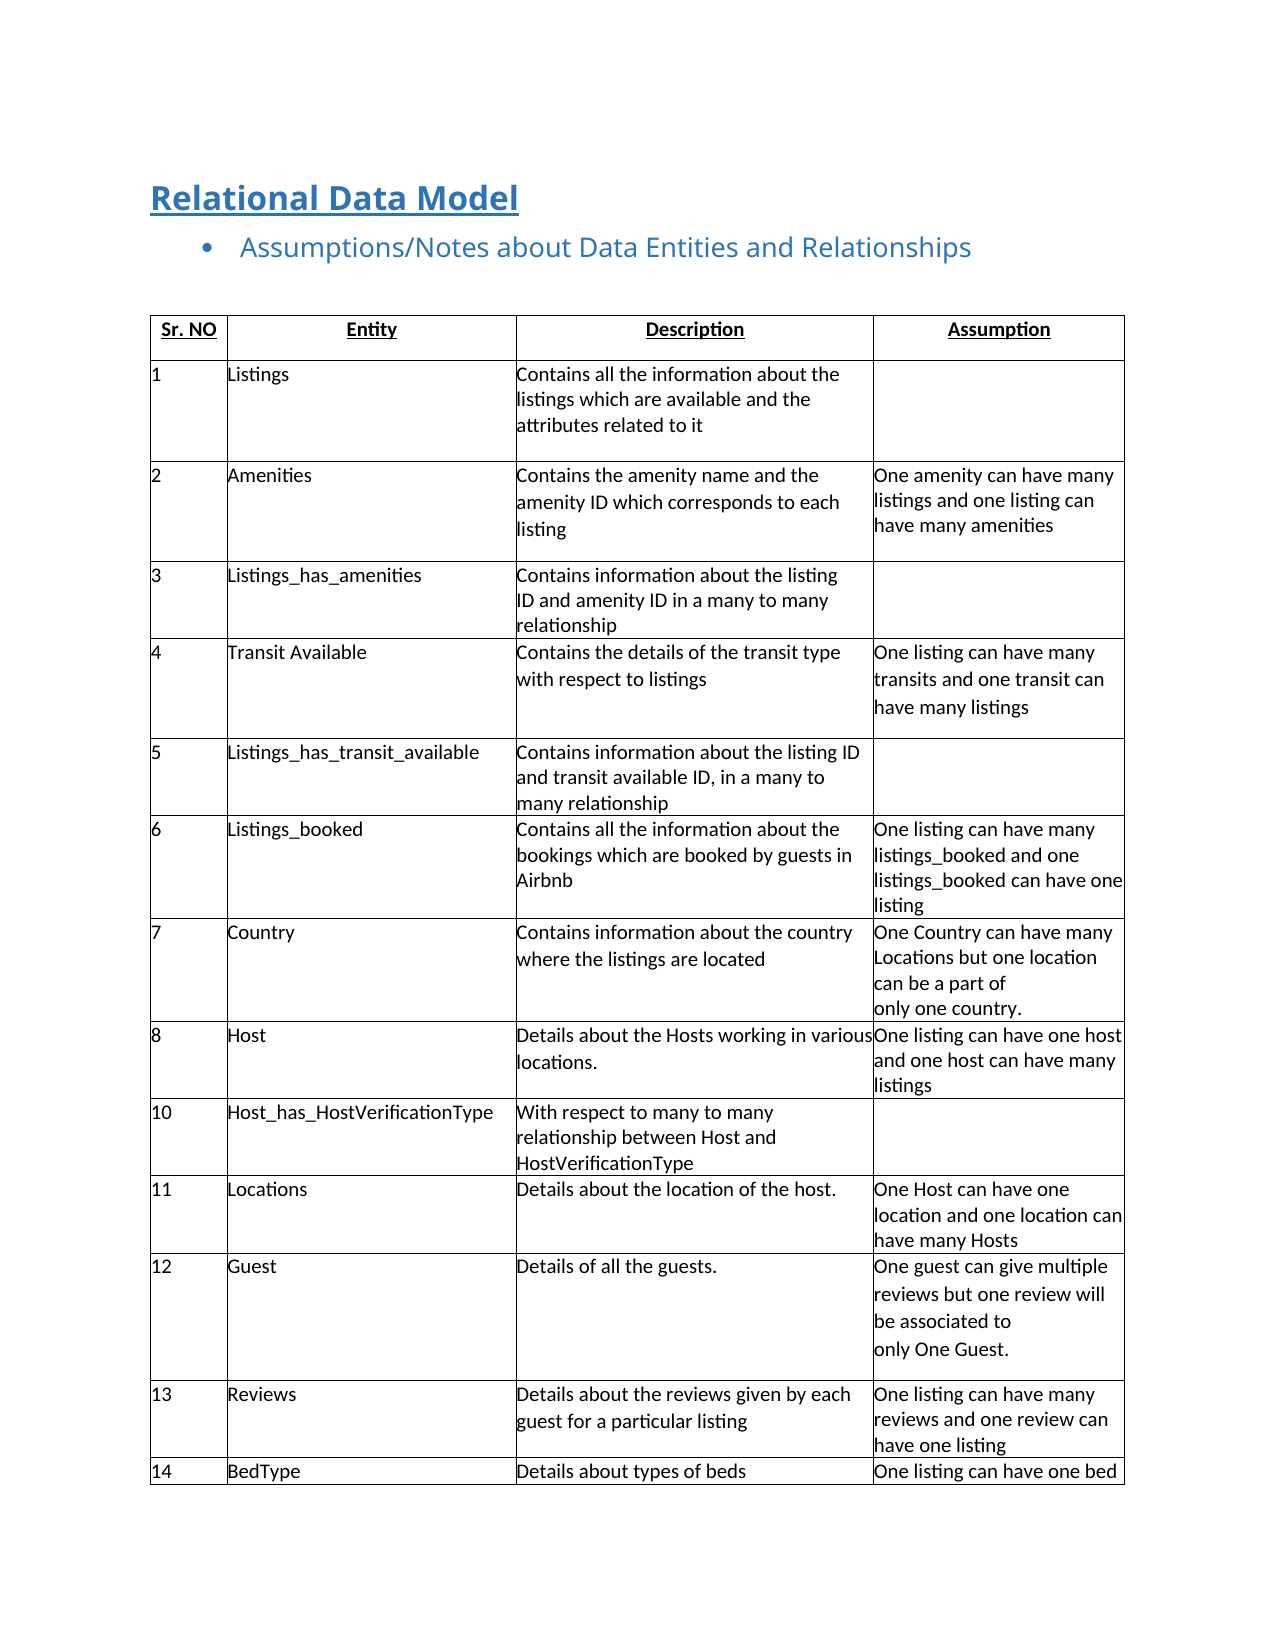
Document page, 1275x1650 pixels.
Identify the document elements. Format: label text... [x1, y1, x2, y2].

table_cell Listings_has_amenities [228, 562, 516, 638]
table_cell 13 [151, 1381, 227, 1457]
table_cell Contains the details of the transit type with respect to listings [517, 639, 873, 738]
table_cell Locations [228, 1176, 516, 1253]
table_cell Contains information about the country where the listings are located [517, 919, 873, 1021]
table_header Sr. NO [151, 316, 227, 360]
table_cell 3 [151, 562, 227, 638]
table_cell One listing can have many reviews and one review can have one listing [874, 1381, 1124, 1457]
table_cell 7 [151, 919, 227, 1021]
table_cell Details about the reviews given by each guest for a particular listing [517, 1381, 873, 1457]
table_cell Details about the Hosts working in various locations. [517, 1022, 873, 1098]
table_cell Transit Available [228, 639, 516, 738]
table_cell Contains all the information about the bookings which are booked by guests in Airbnb [517, 816, 873, 918]
subtitle Assumptions/Notes about Data Entities and Relationships [202, 228, 1125, 265]
table_cell Listings_has_transit_available [228, 739, 516, 815]
table_cell Listings_booked [228, 816, 516, 918]
table_cell One listing can have many transits and one transit can have many listings [874, 639, 1124, 738]
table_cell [874, 1458, 1124, 1484]
table_cell 8 [151, 1022, 227, 1098]
table_cell 11 [151, 1176, 227, 1253]
table_cell [874, 1099, 1124, 1175]
table_cell One listing can have one host and one host can have many listings [874, 1022, 1124, 1098]
table_cell Host [228, 1022, 516, 1098]
table_cell Contains the amenity name and the amenity ID which corresponds to each listing [517, 462, 873, 561]
table_cell [874, 739, 1124, 815]
table_cell 4 [151, 639, 227, 738]
table_cell BedType [228, 1458, 516, 1484]
table_cell 6 [151, 816, 227, 918]
table_cell Contains all the information about the listings which are available and the attributes related to it [517, 361, 873, 461]
table_cell Guest [228, 1254, 516, 1380]
table_cell One guest can give multiple reviews but one review will be associated to only One Guest. [874, 1254, 1124, 1380]
table_cell Amenities [228, 462, 516, 561]
table_cell Details about the location of the host. [517, 1176, 873, 1253]
table_cell 1 [151, 361, 227, 461]
table_cell [874, 562, 1124, 638]
table_cell Host_has_HostVerificationType [228, 1099, 516, 1175]
table_cell [874, 361, 1124, 461]
table_cell Country [228, 919, 516, 1021]
table_cell 2 [151, 462, 227, 561]
table_cell One Country can have many Locations but one location can be a part of only one country. [874, 919, 1124, 1021]
table_cell Details of all the guests. [517, 1254, 873, 1380]
table_cell Reviews [228, 1381, 516, 1457]
table_cell Listings [228, 361, 516, 461]
table_cell One listing can have many listings_booked and one listings_booked can have one listing [874, 816, 1124, 918]
table_cell Contains information about the listing ID and amenity ID in a many to many relationship [517, 562, 873, 638]
table_cell One amenity can have many listings and one listing can have many amenities [874, 462, 1124, 561]
table_header Description [517, 316, 873, 360]
table_cell Contains information about the listing ID and transit available ID, in a many to many relationship [517, 739, 873, 815]
table_cell 5 [151, 739, 227, 815]
table_cell One Host can have one location and one location can have many Hosts [874, 1176, 1124, 1253]
table_header Assumption [874, 316, 1124, 360]
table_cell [517, 1458, 873, 1484]
subtitle Relational Data Model [150, 175, 1125, 220]
table_header Entity [228, 316, 516, 360]
table_cell 14 [151, 1458, 227, 1484]
table_cell 10 [151, 1099, 227, 1175]
table_cell With respect to many to many relationship between Host and HostVerificationType [517, 1099, 873, 1175]
table_cell 12 [151, 1254, 227, 1380]
